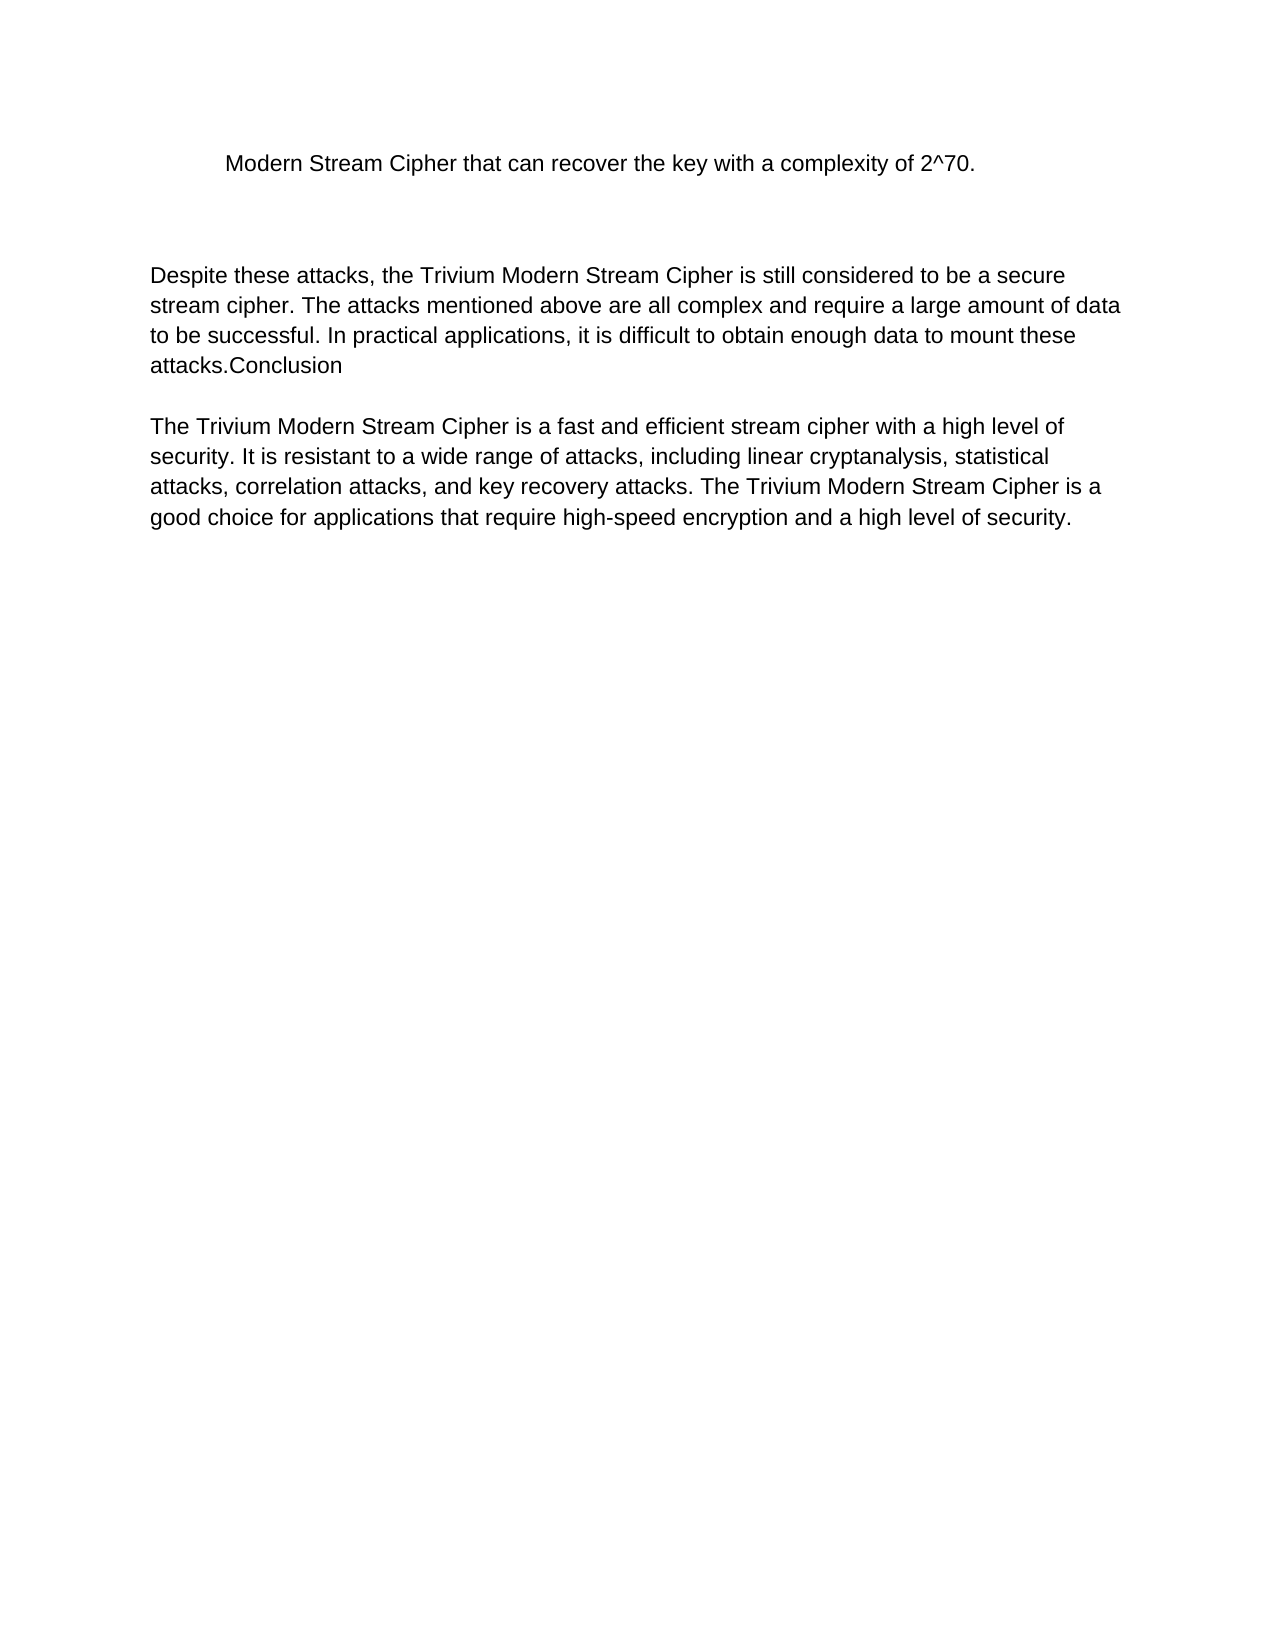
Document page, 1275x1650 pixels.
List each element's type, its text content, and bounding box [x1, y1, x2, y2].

text The Trivium Modern Stream Cipher is a fast and efficient stream cipher with a high level of security. It is resistant to a wide range of attacks, including linear cryptanalysis, statistical attacks, correlation attacks, and key recovery attacks. The Trivium Modern Stream Cipher is a good choice for applications that require high-speed encryption and a high level of security. [150, 413, 1125, 530]
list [187, 150, 1125, 176]
text Despite these attacks, the Trivium Modern Stream Cipher is still considered to be a secure stream cipher. The attacks mentioned above are all complex and require a large amount of data to be successful. In practical applications, it is difficult to obtain enough data to mount these attacks.Conclusion [150, 262, 1125, 379]
